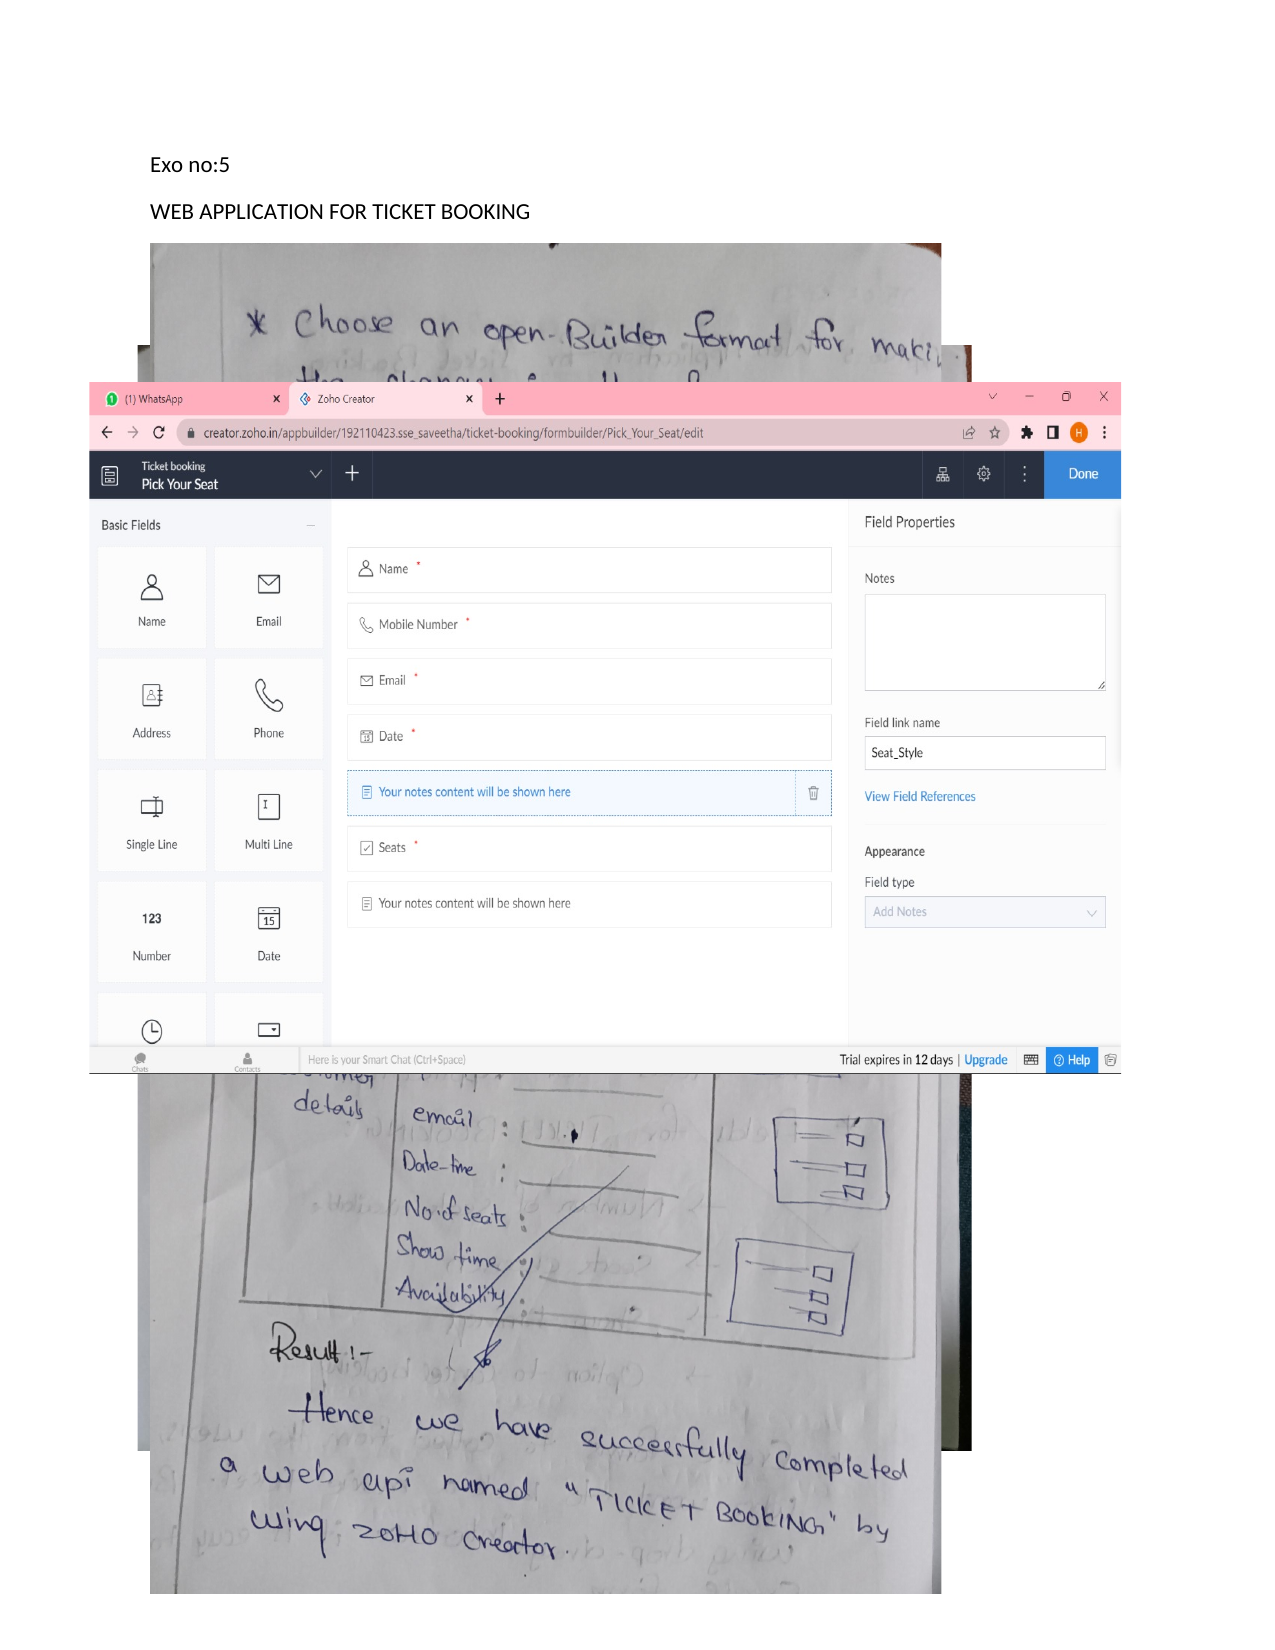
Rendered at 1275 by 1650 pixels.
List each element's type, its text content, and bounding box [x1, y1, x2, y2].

text WEB APPLICATION FOR TICKET BOOKING [150, 197, 1125, 225]
text Exo no:5 [150, 150, 1125, 178]
picture [89, 243, 1122, 1594]
